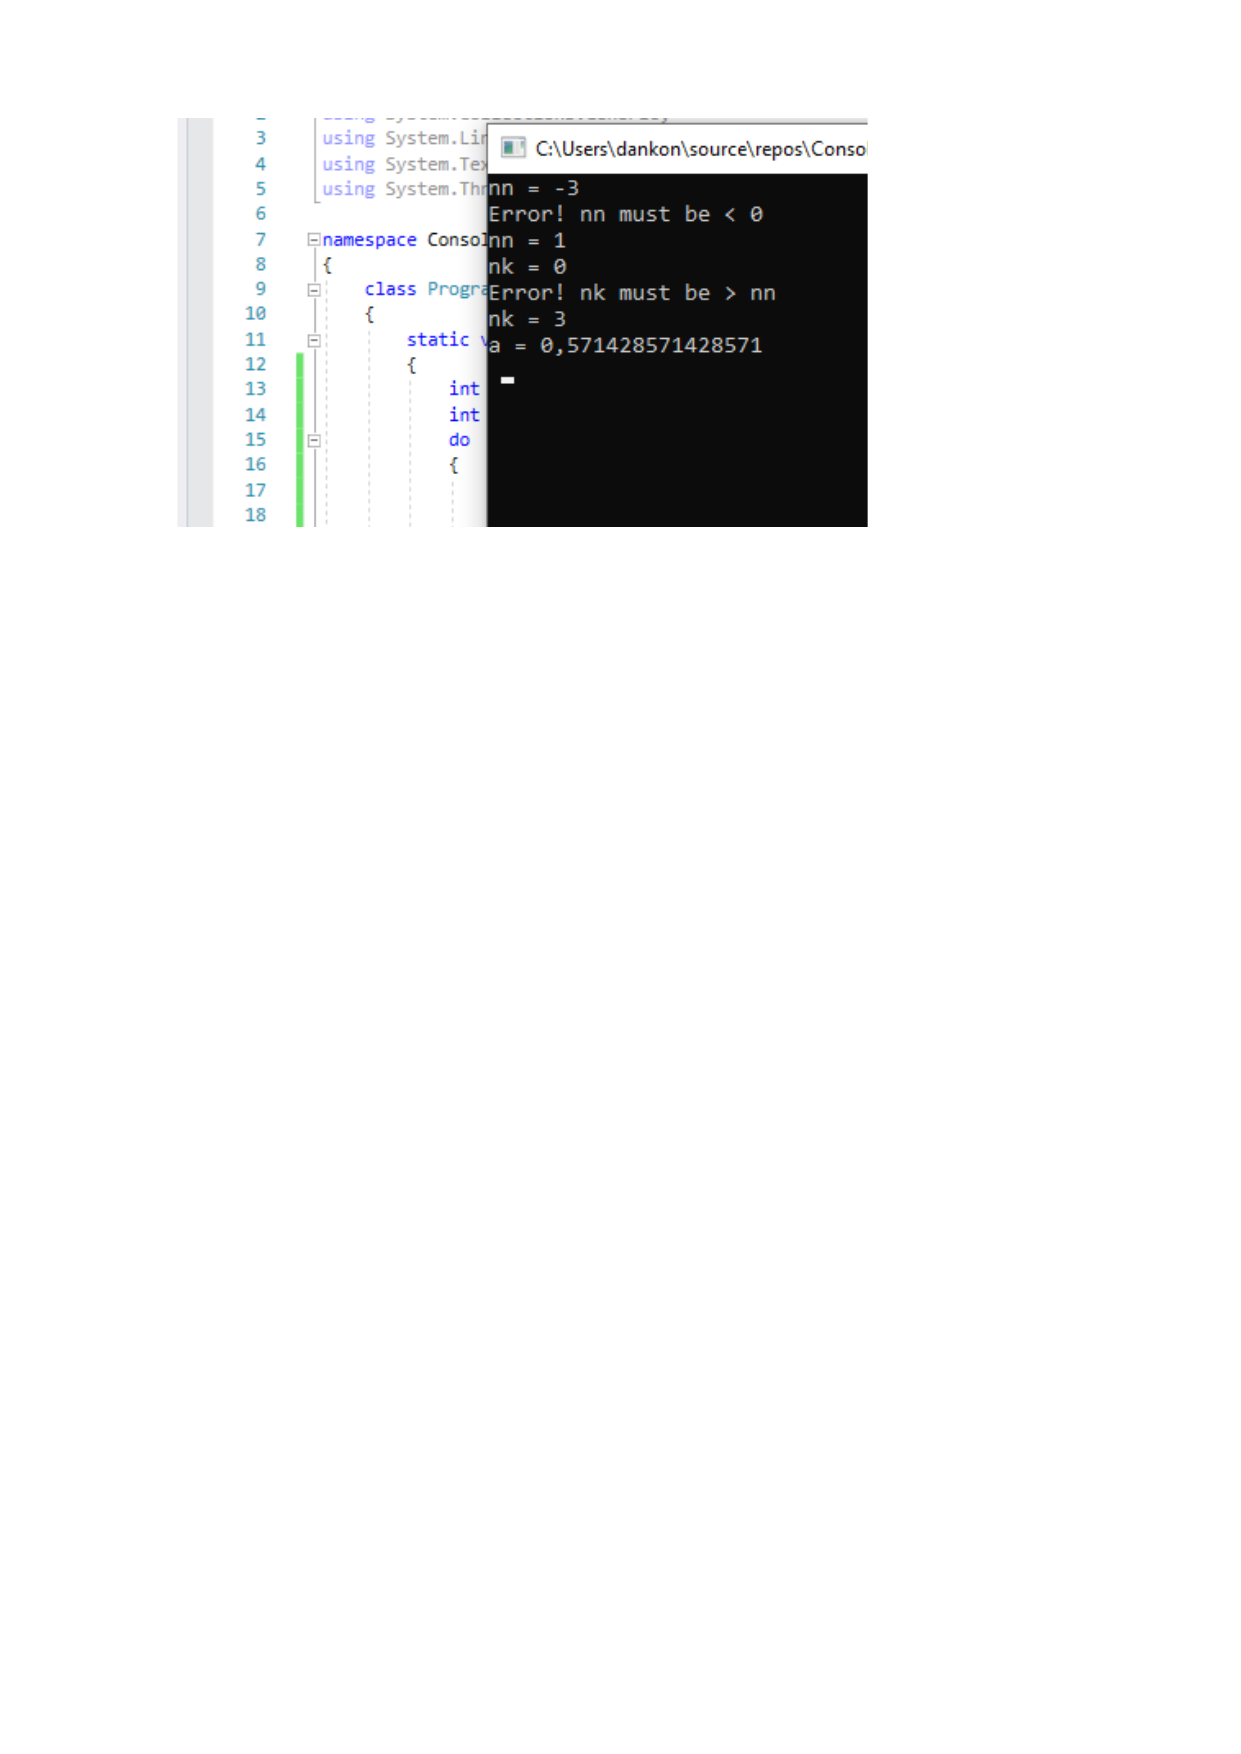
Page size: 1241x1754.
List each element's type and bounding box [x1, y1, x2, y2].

picture [177, 118, 868, 527]
